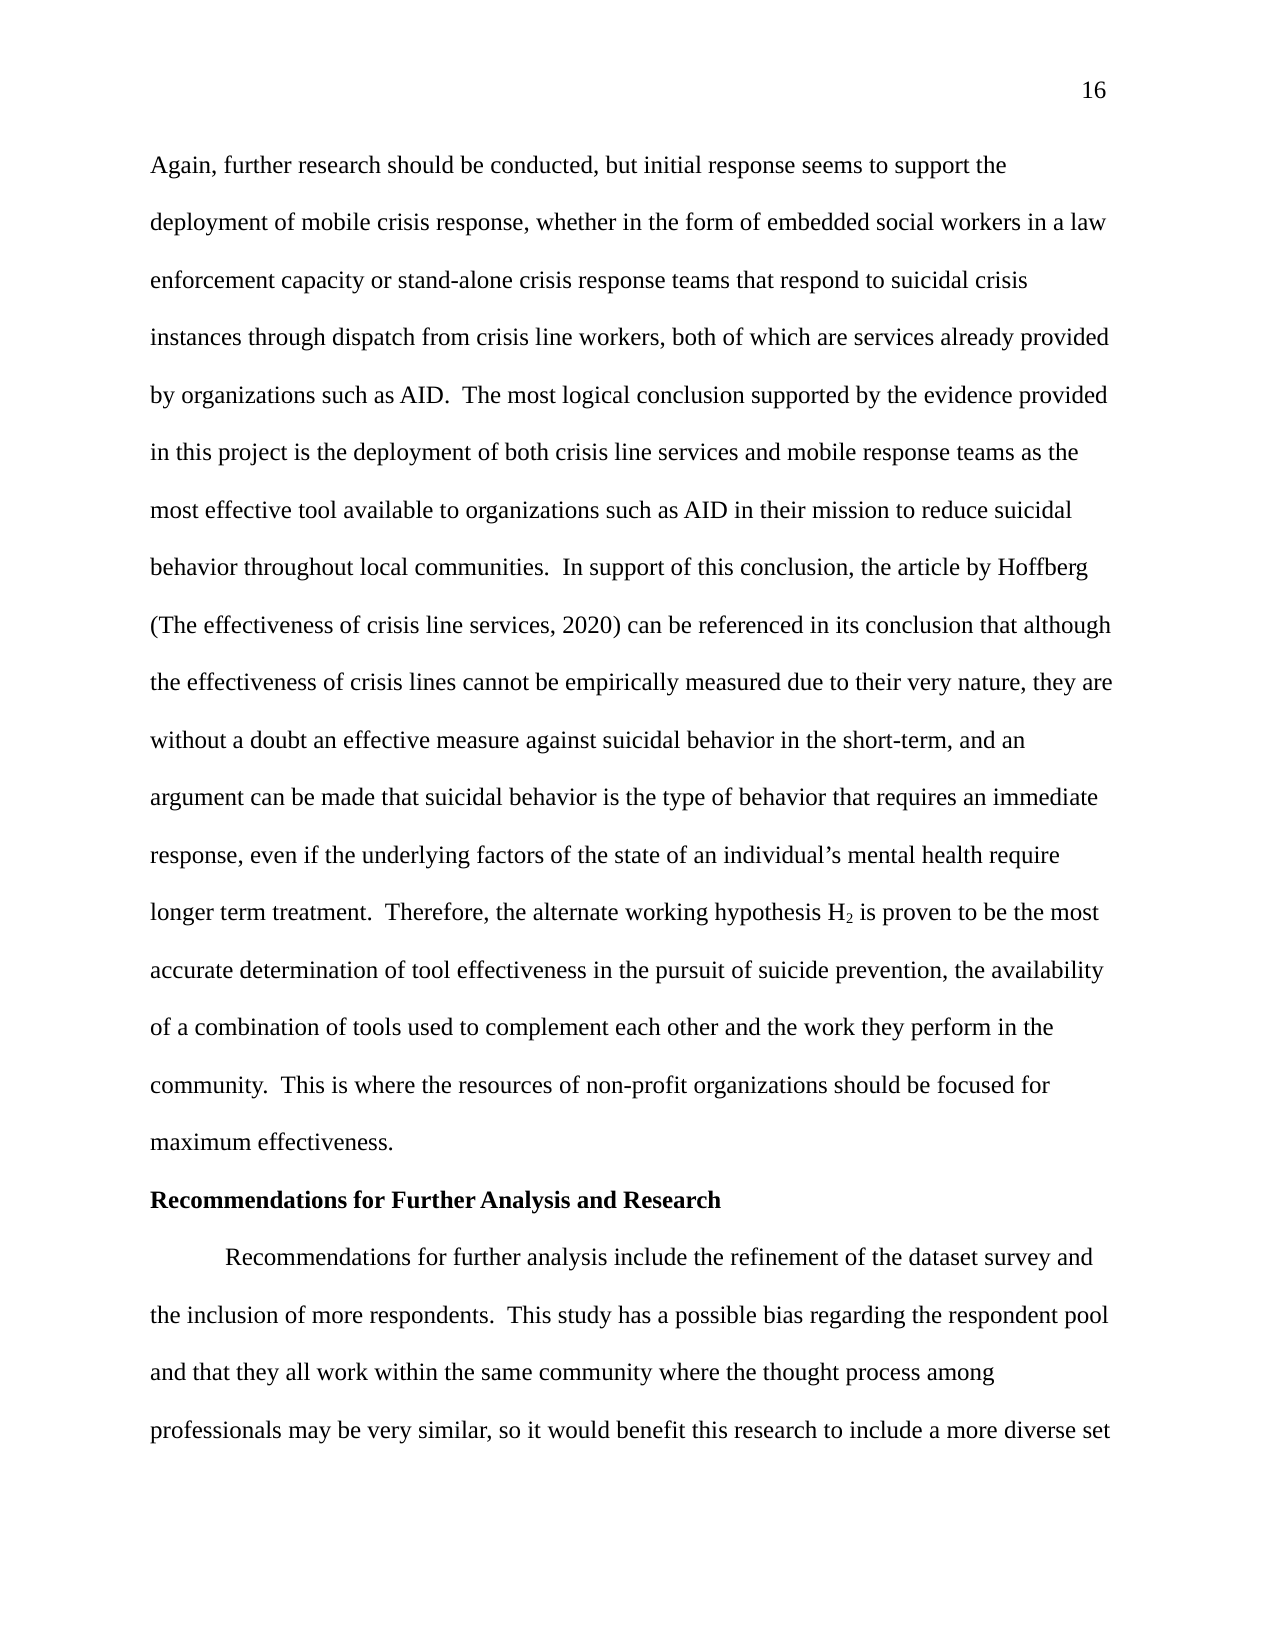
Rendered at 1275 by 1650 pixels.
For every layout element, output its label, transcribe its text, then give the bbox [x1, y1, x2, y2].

text Recommendations for Further Analysis and Research [150, 1185, 1125, 1214]
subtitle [150, 150, 1125, 1156]
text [150, 1242, 1125, 1444]
